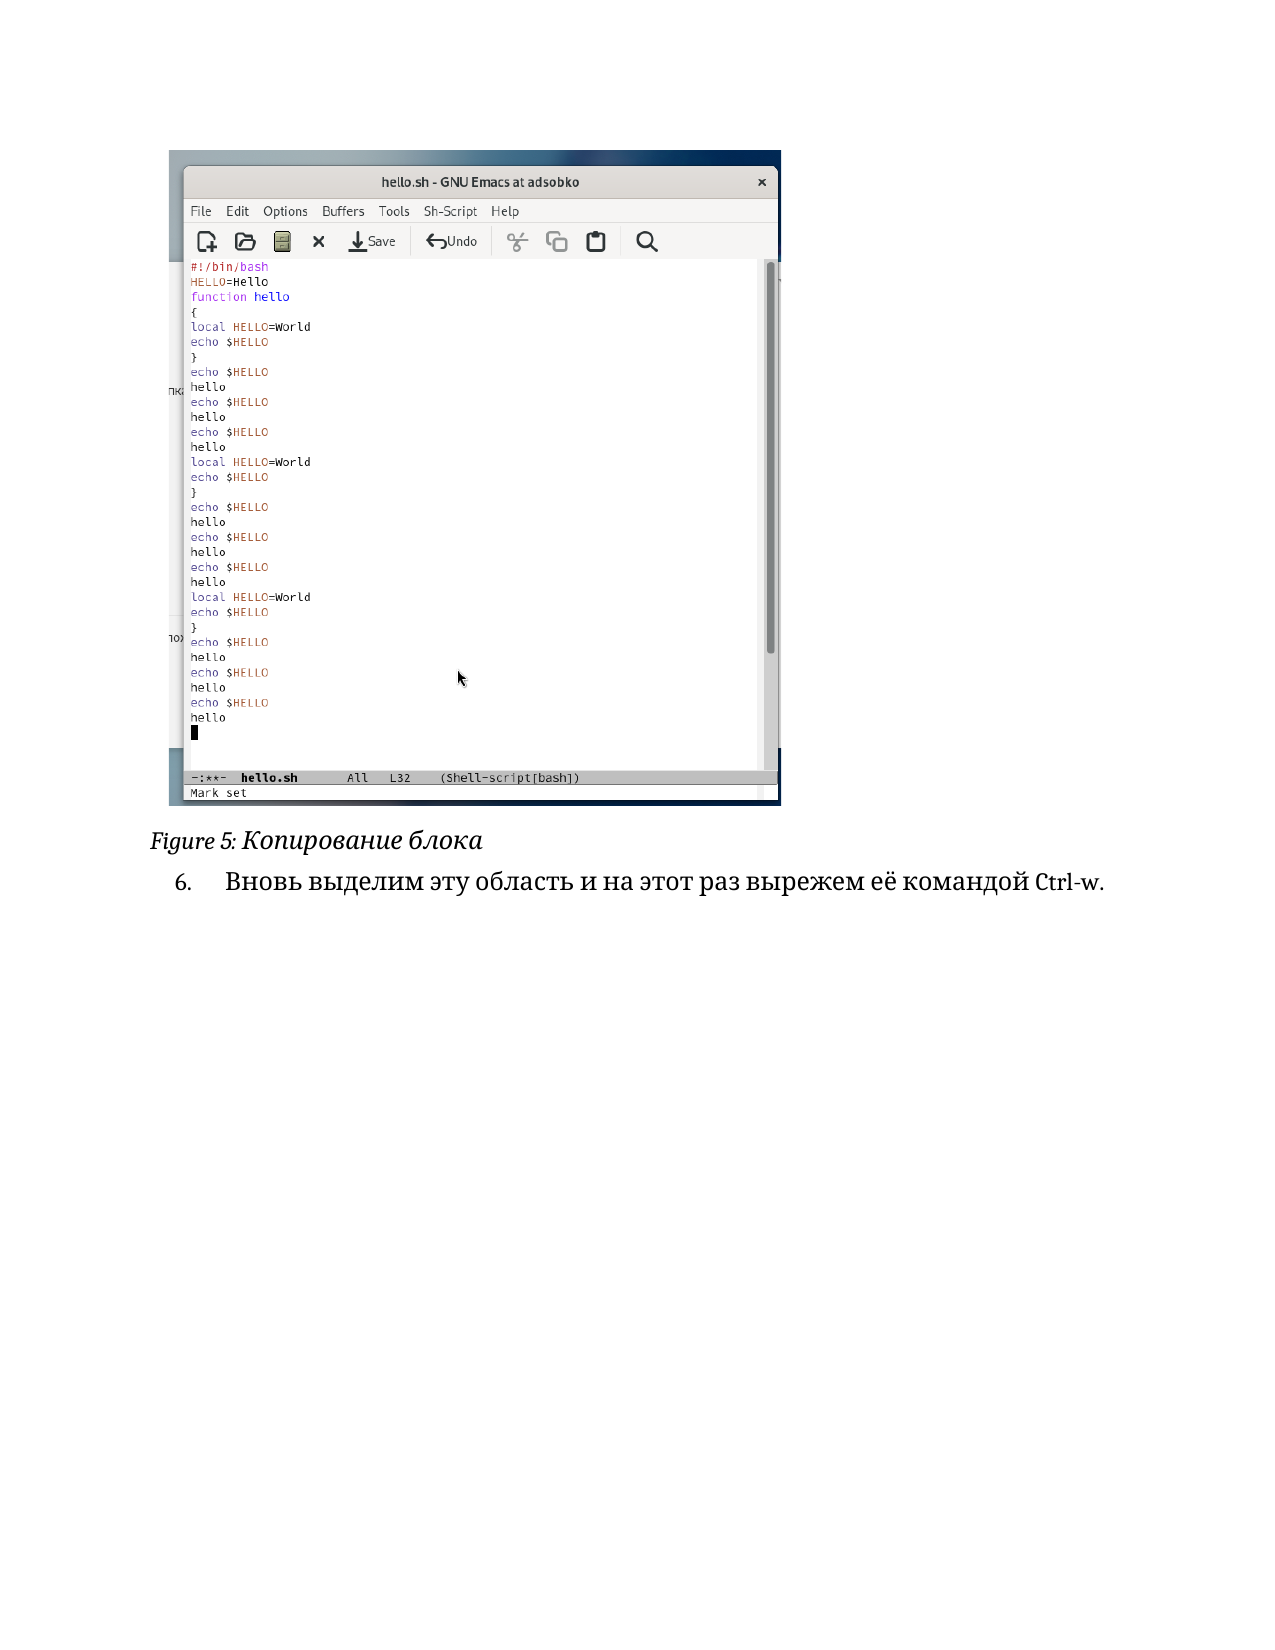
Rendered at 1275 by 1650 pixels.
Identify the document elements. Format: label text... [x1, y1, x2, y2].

list Вновь выделим эту область и на этот раз вырежем её командой Ctrl-w. [175, 868, 1125, 897]
picture [168, 150, 782, 806]
text Figure 5: Копирование блока [150, 827, 1125, 855]
